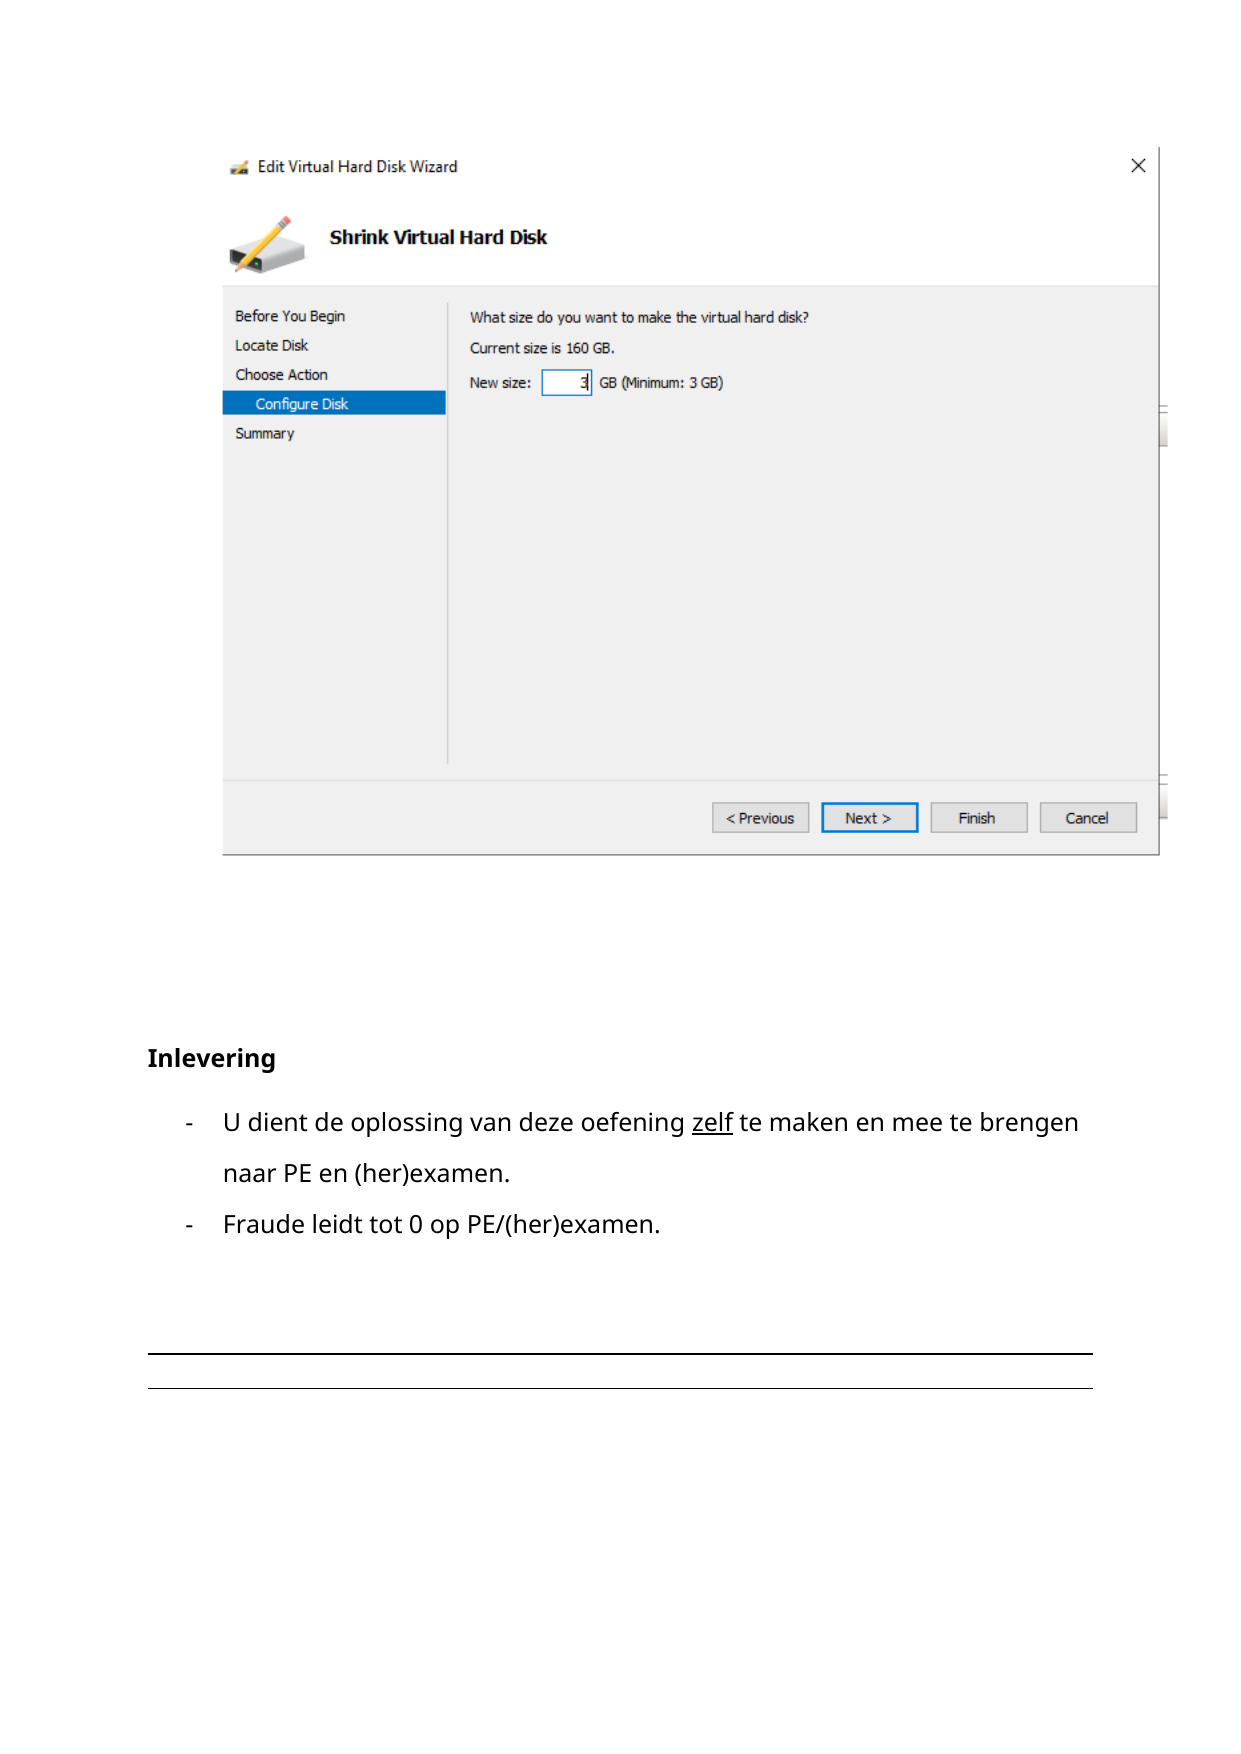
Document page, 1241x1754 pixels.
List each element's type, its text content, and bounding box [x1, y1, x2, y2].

list U dient de oplossing van deze oefening zelf te maken en mee te brengen naar PE en (her)examen. [185, 1104, 1093, 1189]
list Fraude leidt tot 0 op PE/(her)examen. [185, 1206, 1093, 1240]
text Inlevering [148, 1041, 1093, 1075]
picture [222, 147, 1168, 861]
